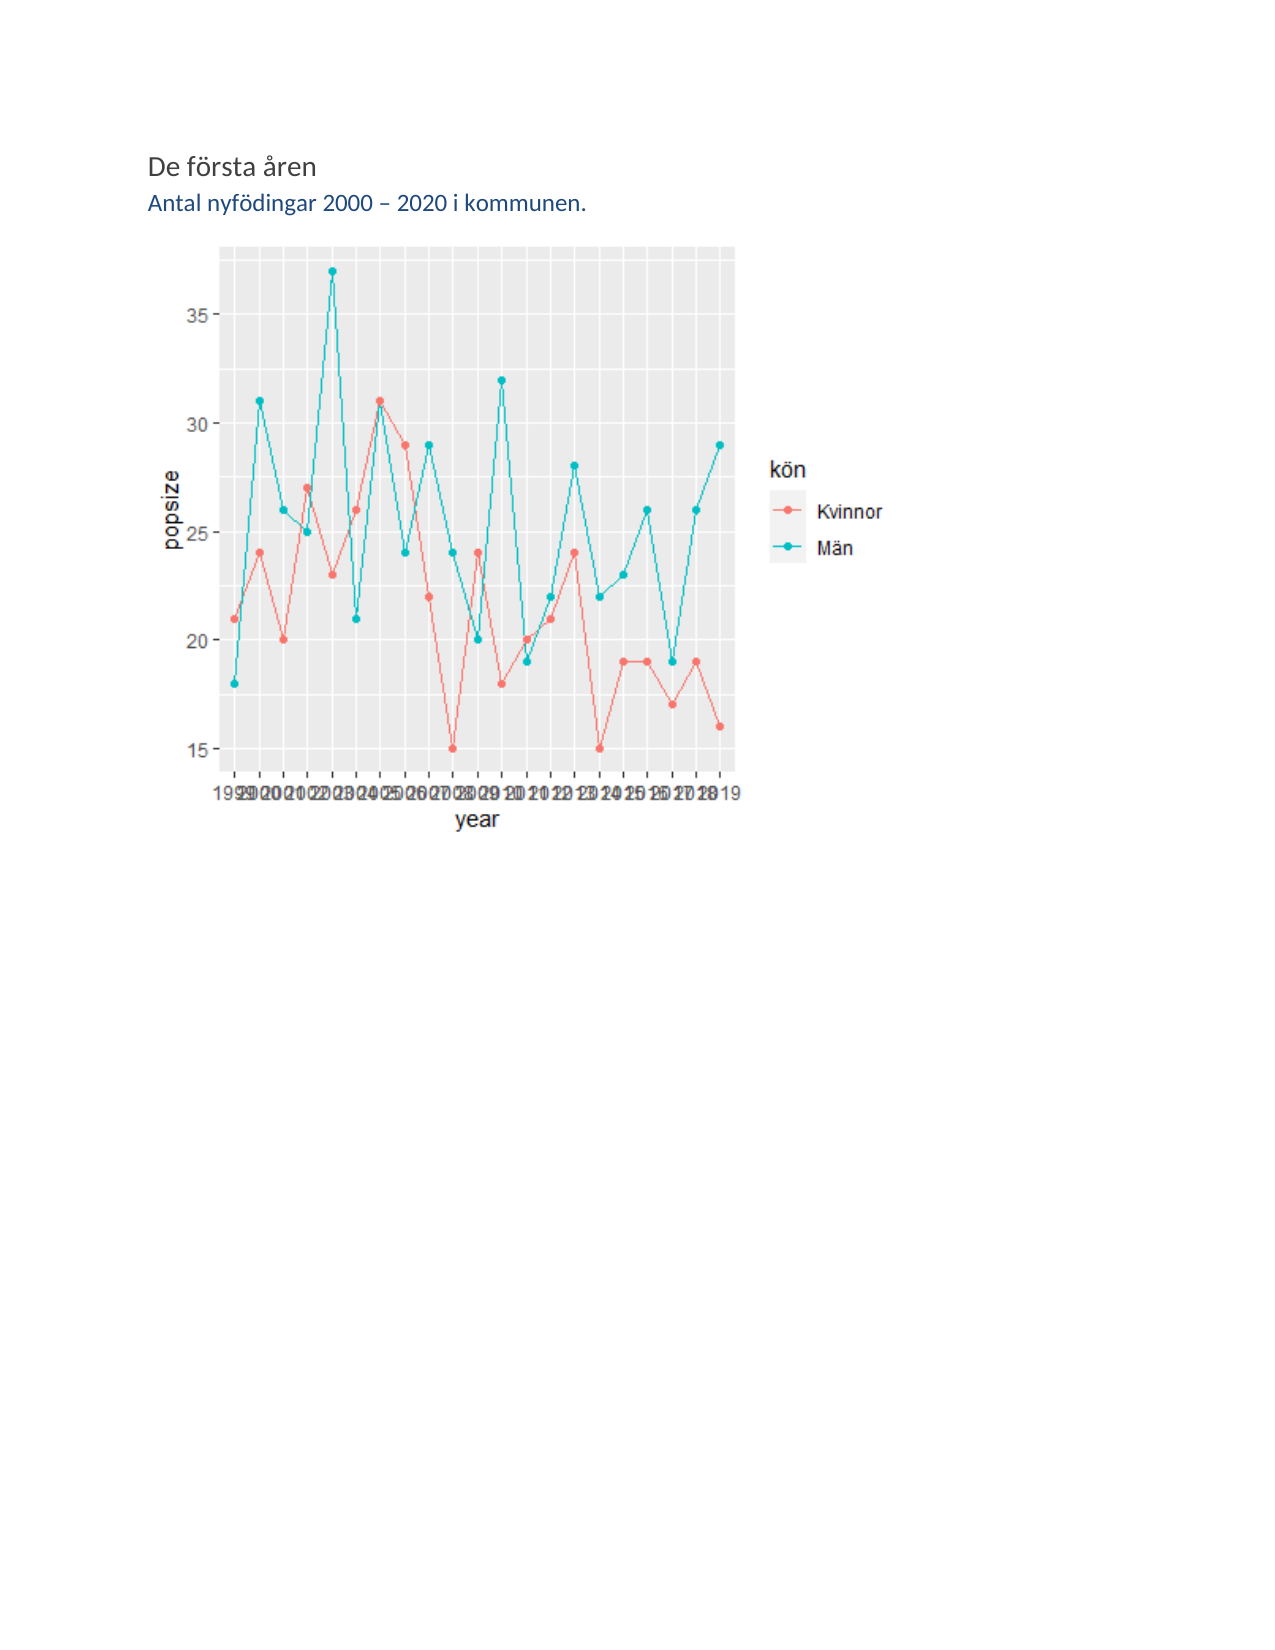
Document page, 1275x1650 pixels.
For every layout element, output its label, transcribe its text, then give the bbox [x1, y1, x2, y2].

subtitle Antal nyfödingar 2000 – 2020 i kommunen. [148, 187, 1127, 218]
picture [147, 236, 906, 843]
subtitle De första åren [148, 148, 1127, 183]
